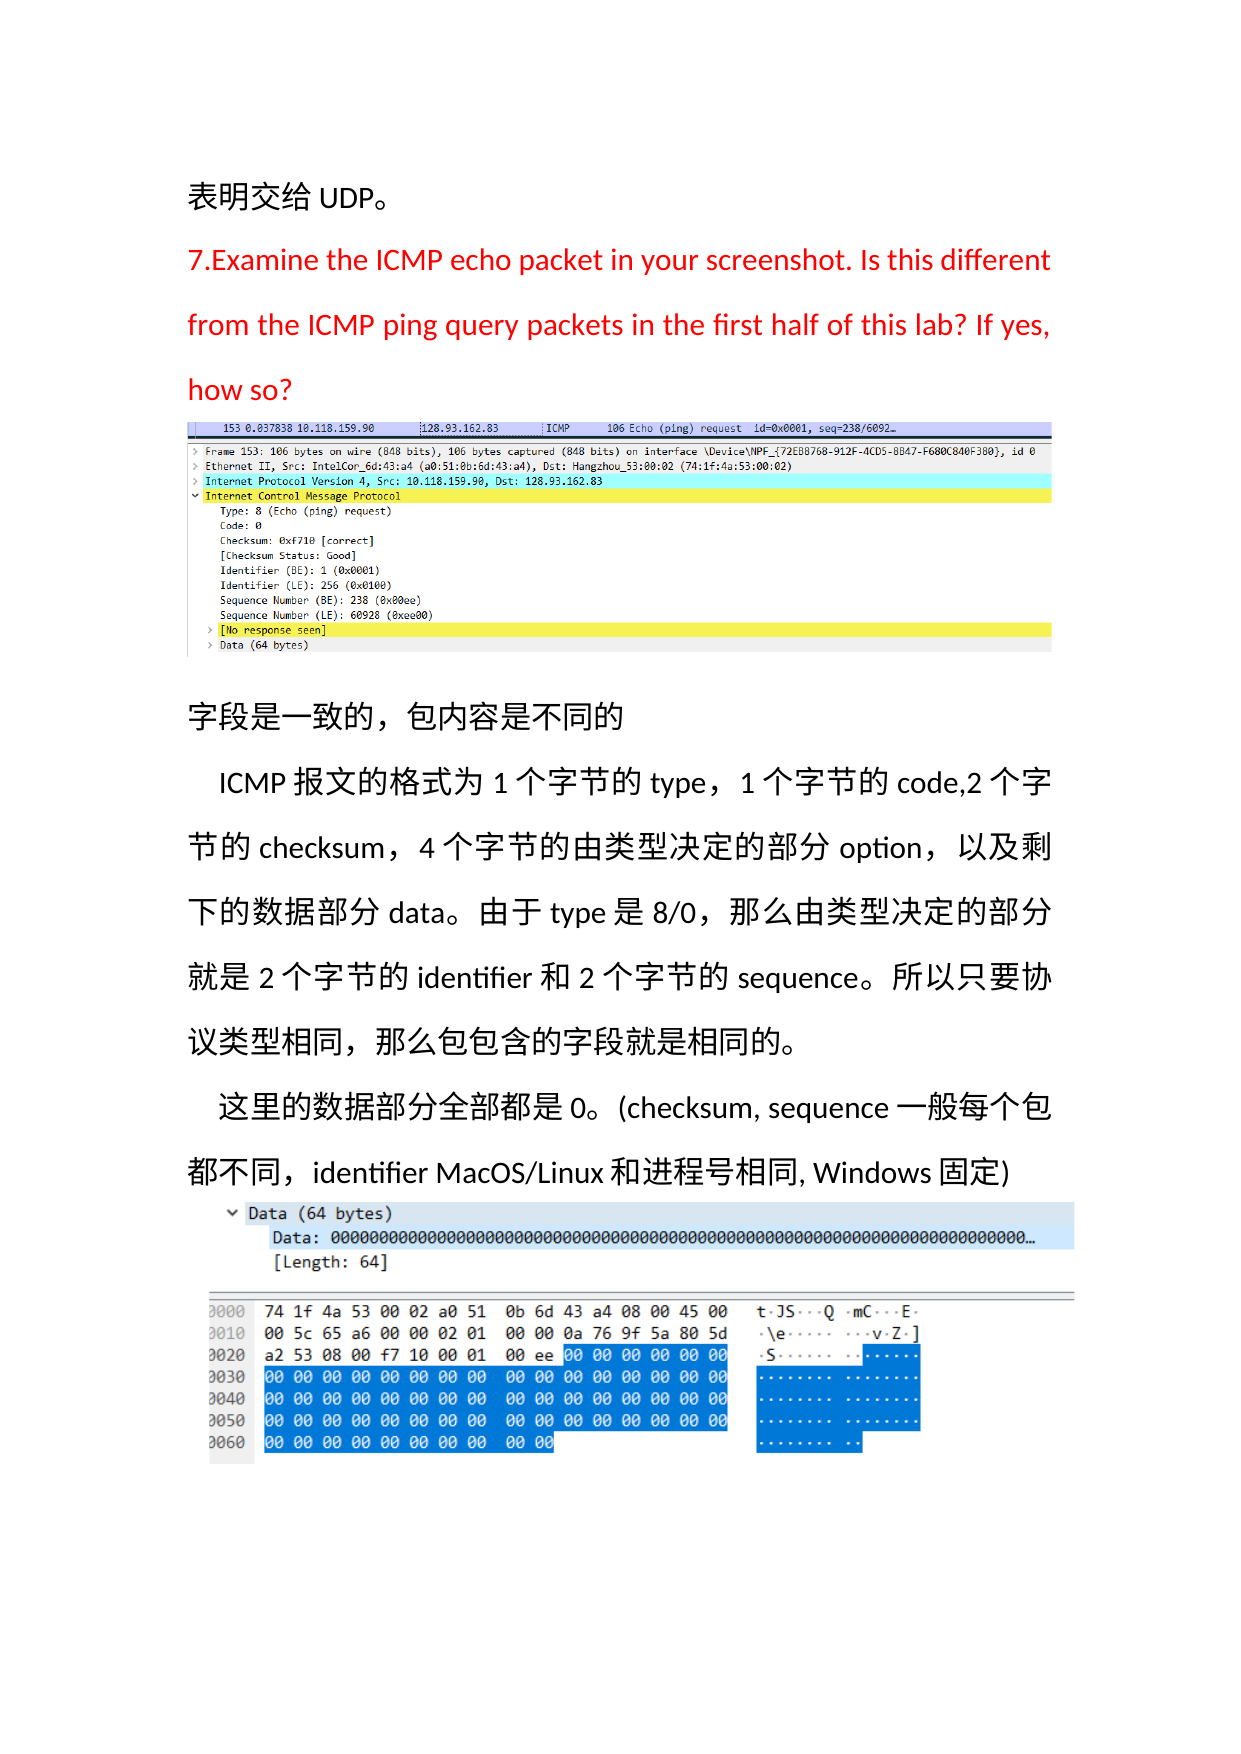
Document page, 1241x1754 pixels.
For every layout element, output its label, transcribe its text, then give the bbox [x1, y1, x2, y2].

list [187, 162, 1053, 227]
list 7.Examine the ICMP echo packet in your screenshot. Is this different from the ICMP ping query packets in the first half of this lab? If yes, how so? [187, 227, 1053, 422]
list 字段是一致的，包内容是不同的 [187, 682, 1053, 747]
picture [209, 1202, 1075, 1464]
list 这里的数据部分全部都是0。(checksum, sequence一般每个包都不同，identifier MacOS/Linux和进程号相同, Windows固定) [187, 1072, 1053, 1202]
list ICMP报文的格式为1个字节的type，1个字节的code,2个字节的checksum，4个字节的由类型决定的部分option，以及剩下的数据部分data。由于type是8/0，那么由类型决定的部分就是2个字节的identifier和2个字节的sequence。所以只要协议类型相同，那么包包含的字段就是相同的。 [187, 747, 1053, 1072]
picture [187, 422, 1052, 657]
